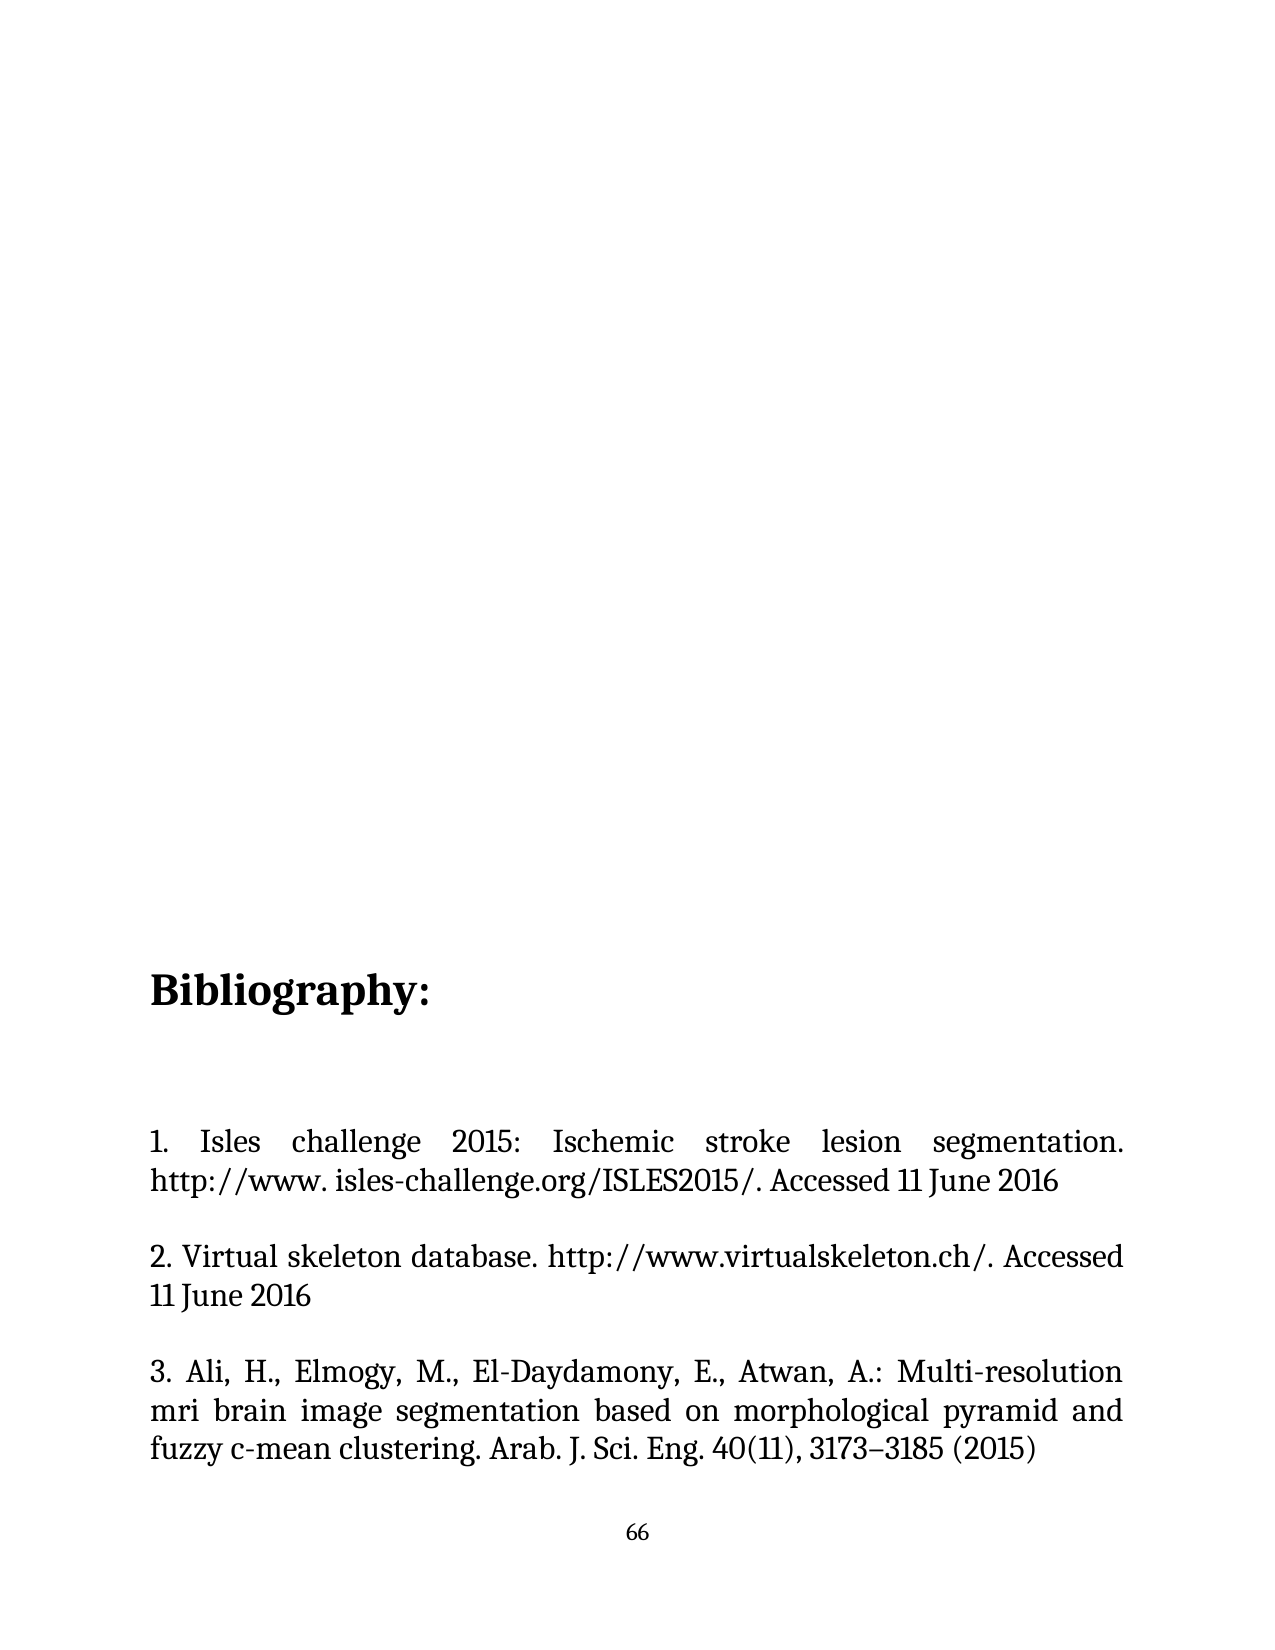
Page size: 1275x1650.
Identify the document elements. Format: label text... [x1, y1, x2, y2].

text 3. Ali, H., Elmogy, M., El-Daydamony, E., Atwan, A.: Multi-resolution mri brain image segmentation based on morphological pyramid and fuzzy c-mean clustering. Arab. J. Sci. Eng. 40(11), 3173–3185 (2015) [150, 1353, 1125, 1468]
text 2. Virtual skeleton database. http://www.virtualskeleton.ch/. Accessed 11 June 2016 [150, 1238, 1125, 1314]
text Bibliography: [150, 964, 1125, 1017]
text 1. Isles challenge 2015: Ischemic stroke lesion segmentation. http://www. isles-challenge.org/ISLES2015/. Accessed 11 June 2016 [150, 1123, 1125, 1199]
